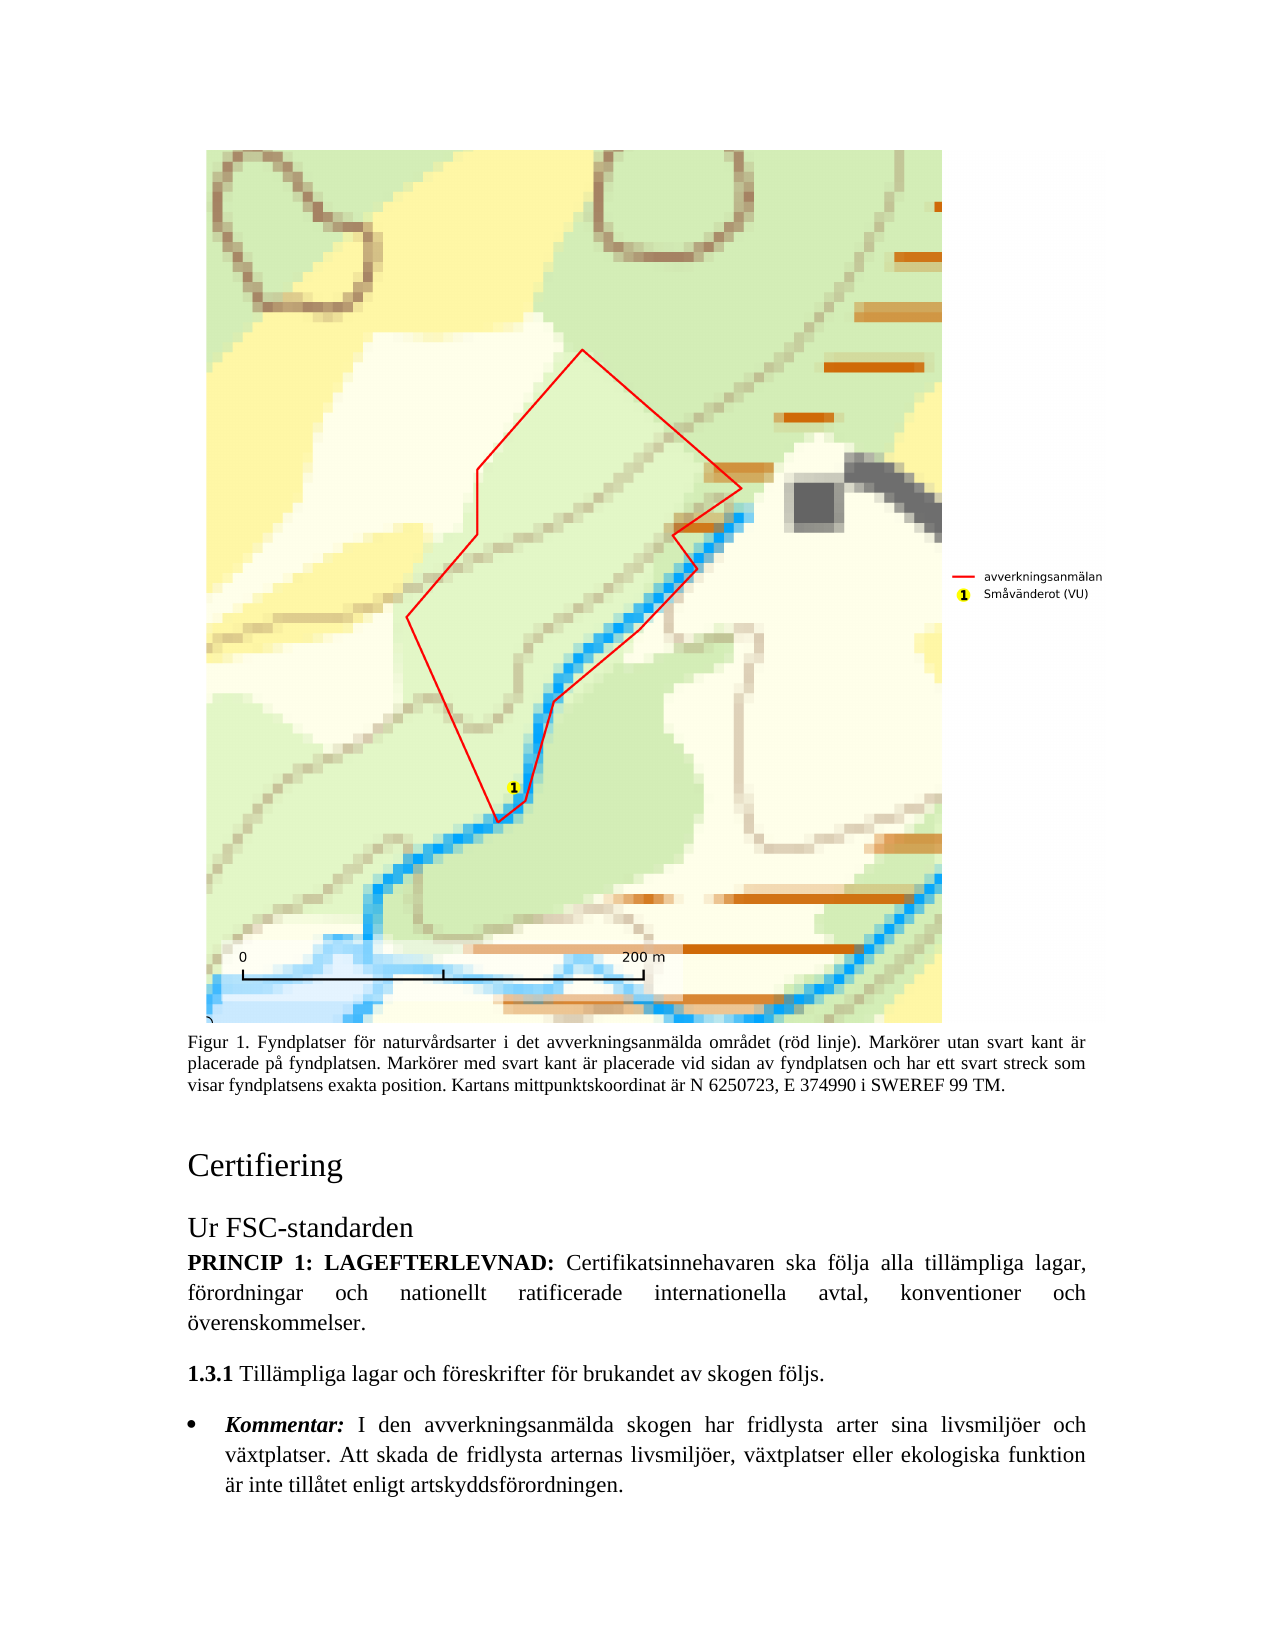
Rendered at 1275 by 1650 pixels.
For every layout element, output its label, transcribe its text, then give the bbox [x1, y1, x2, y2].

text Figur 1. Fyndplatser för naturvårdsarter i det avverkningsanmälda området (röd linje). Markörer utan svart kant är placerade på fyndplatsen. Markörer med svart kant är placerade vid sidan av fyndplatsen och har ett svart streck som visar fyndplatsens exakta position. Kartans mittpunktskoordinat är N 6250723, E 374990 i SWEREF 99 TM. [187, 1031, 1087, 1095]
subtitle Ur FSC-standarden [187, 1210, 1087, 1244]
subtitle Certifiering [187, 1145, 1087, 1183]
text PRINCIP 1: LAGEFTERLEVNAD: Certifikatsinnehavaren ska följa alla tillämpliga lagar, förordningar och nationellt ratificerade internationella avtal, konventioner och överenskommelser. [187, 1249, 1087, 1335]
text 1.3.1 Tillämpliga lagar och föreskrifter för brukandet av skogen följs. [187, 1360, 1087, 1386]
list Kommentar: I den avverkningsanmälda skogen har fridlysta arter sina livsmiljöer och växtplatser. Att skada de fridlysta arternas livsmiljöer, växtplatser eller ekologiska funktion är inte tillåtet enligt artskyddsförordningen. [187, 1411, 1087, 1498]
picture [206, 150, 1107, 1023]
